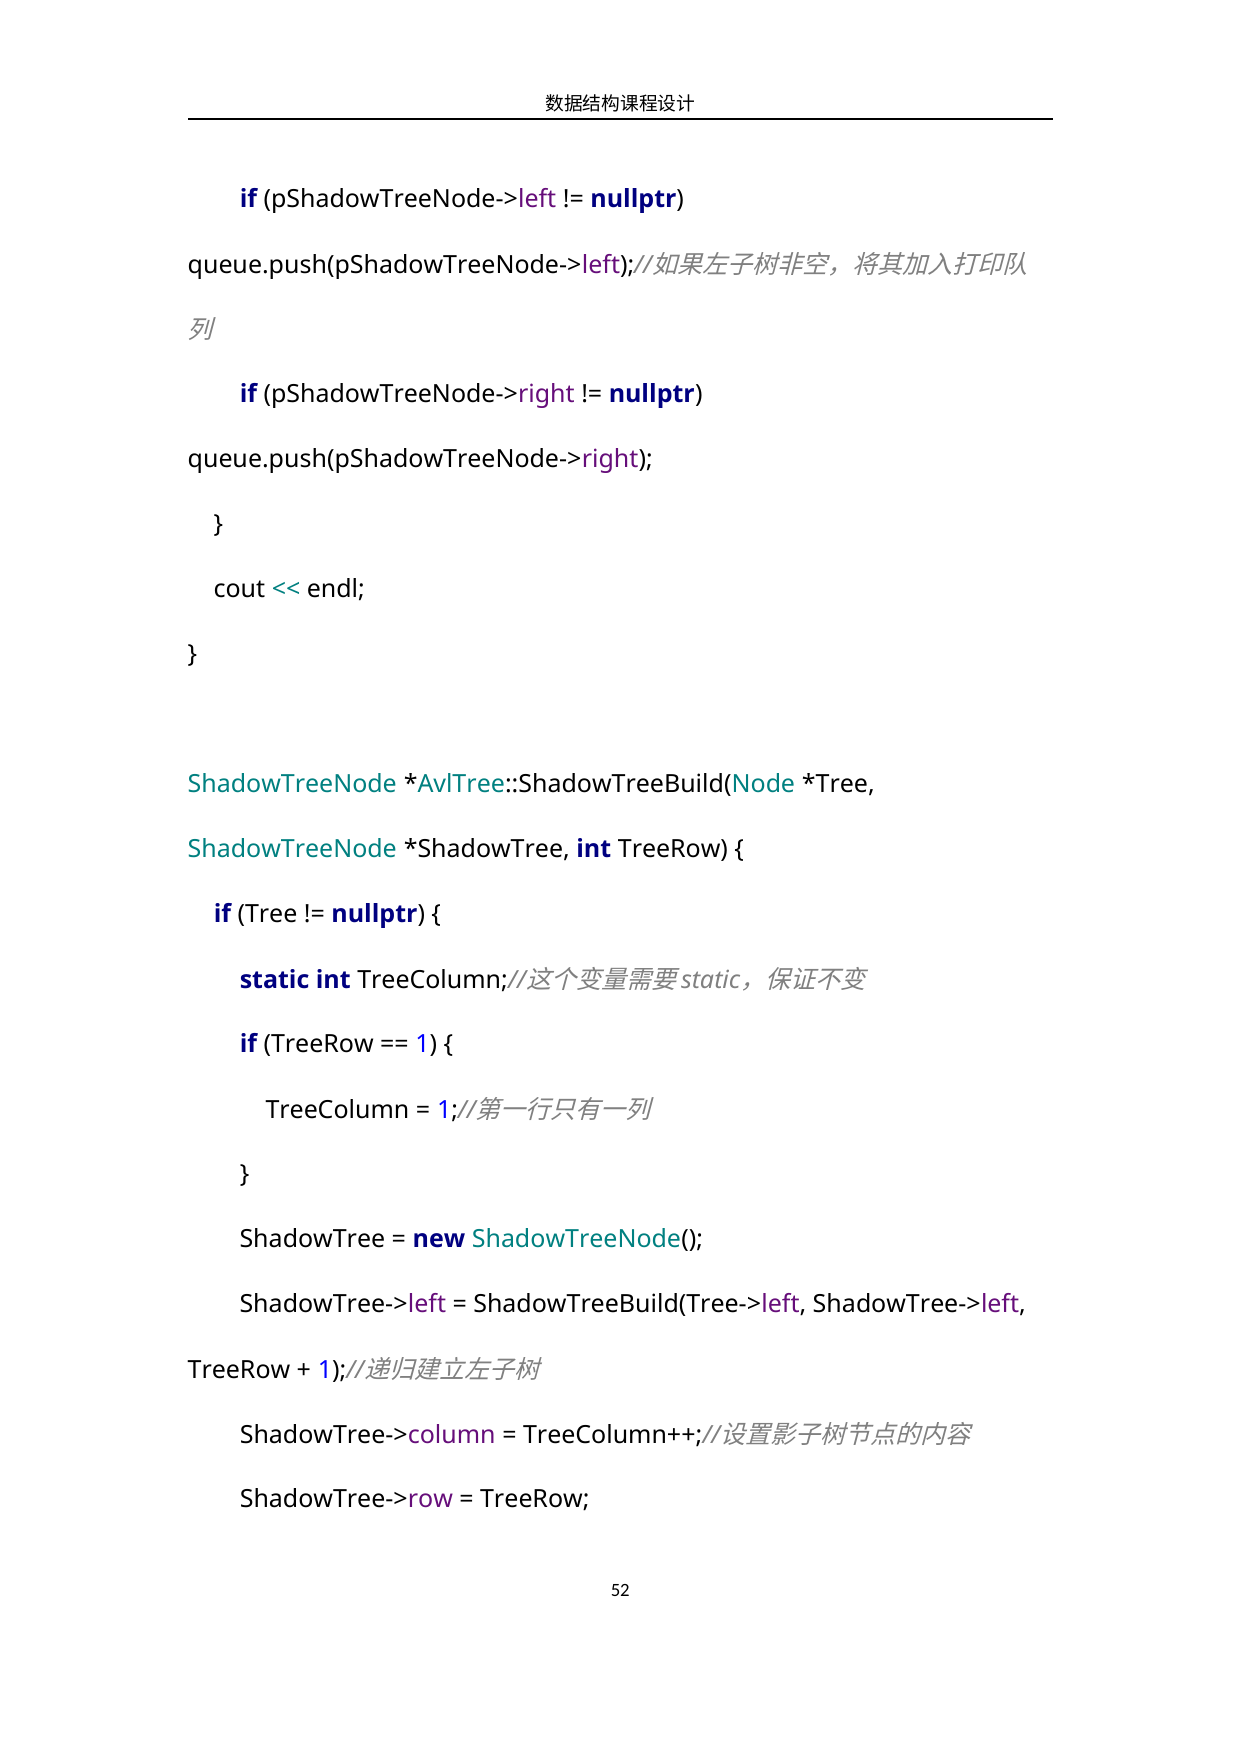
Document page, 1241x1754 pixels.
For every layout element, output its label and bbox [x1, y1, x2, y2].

text [187, 165, 1053, 1530]
